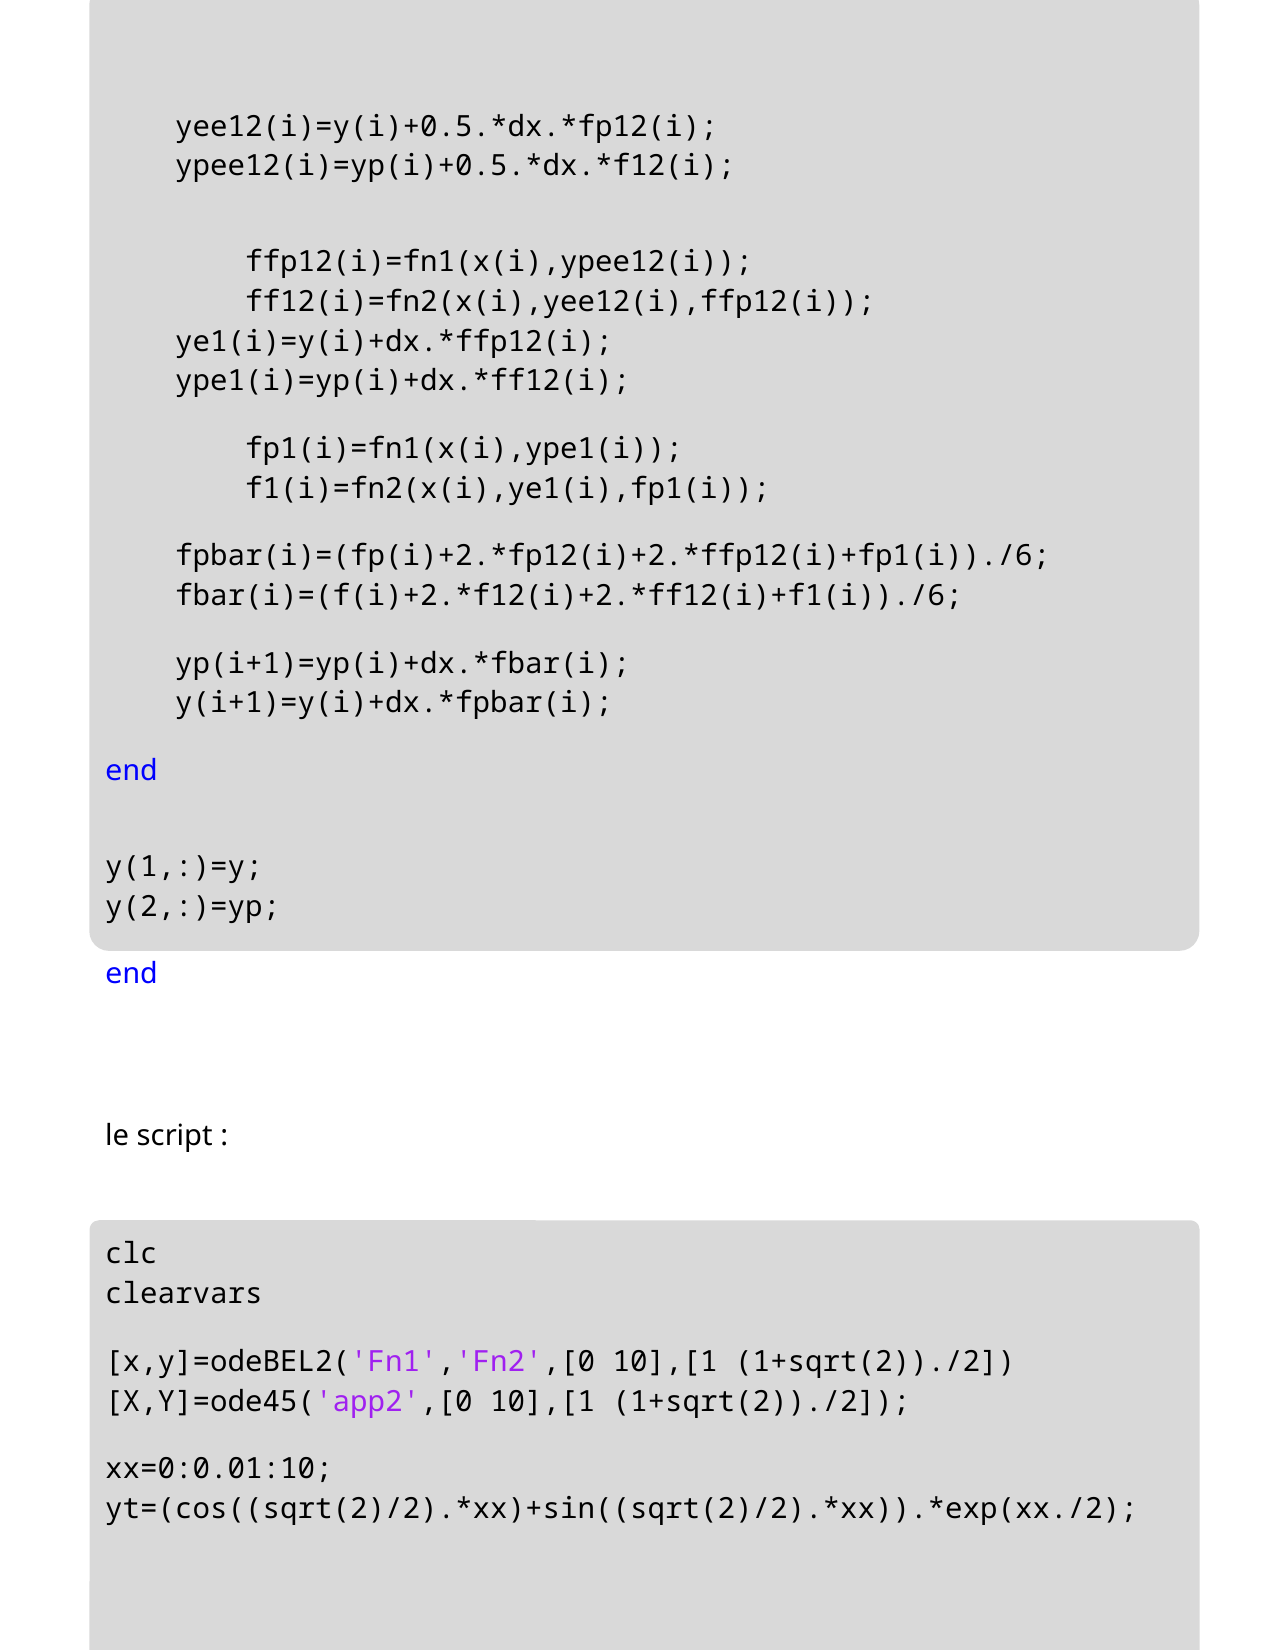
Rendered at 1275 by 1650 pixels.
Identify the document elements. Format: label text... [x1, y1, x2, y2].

text y(i+1)=y(i)+dx.*fpbar(i); [105, 682, 1170, 721]
text ye1(i)=y(i)+dx.*ffp12(i); [105, 320, 1170, 359]
text le script : [105, 1114, 1170, 1153]
text clearvars [105, 1272, 1170, 1312]
text ffp12(i)=fn1(x(i),ypee12(i)); [105, 240, 1170, 280]
text y(2,:)=yp; [105, 885, 1170, 924]
text end [105, 749, 1170, 789]
text fbar(i)=(f(i)+2.*f12(i)+2.*ff12(i)+f1(i))./6; [105, 574, 1170, 614]
text yp(i+1)=yp(i)+dx.*fbar(i); [105, 642, 1170, 682]
text y(1,:)=y; [105, 845, 1170, 885]
text ff12(i)=fn2(x(i),yee12(i),ffp12(i)); [105, 280, 1170, 320]
text xx=0:0.01:10; [105, 1447, 1170, 1487]
text ype1(i)=yp(i)+dx.*ff12(i); [105, 359, 1170, 399]
text end [105, 952, 1170, 992]
text f1(i)=fn2(x(i),ye1(i),fp1(i)); [105, 467, 1170, 507]
text yt=(cos((sqrt(2)/2).*xx)+sin((sqrt(2)/2).*xx)).*exp(xx./2); [105, 1487, 1170, 1527]
text fpbar(i)=(fp(i)+2.*fp12(i)+2.*ffp12(i)+fp1(i))./6; [105, 534, 1170, 574]
text fp1(i)=fn1(x(i),ype1(i)); [105, 427, 1170, 467]
text yee12(i)=y(i)+0.5.*dx.*fp12(i); [105, 105, 1170, 145]
text ypee12(i)=yp(i)+0.5.*dx.*f12(i); [105, 145, 1170, 184]
text [X,Y]=ode45('app2',[0 10],[1 (1+sqrt(2))./2]); [105, 1380, 1170, 1419]
text [x,y]=odeBEL2('Fn1','Fn2',[0 10],[1 (1+sqrt(2))./2]) [105, 1340, 1170, 1380]
text clc [105, 1233, 1170, 1272]
